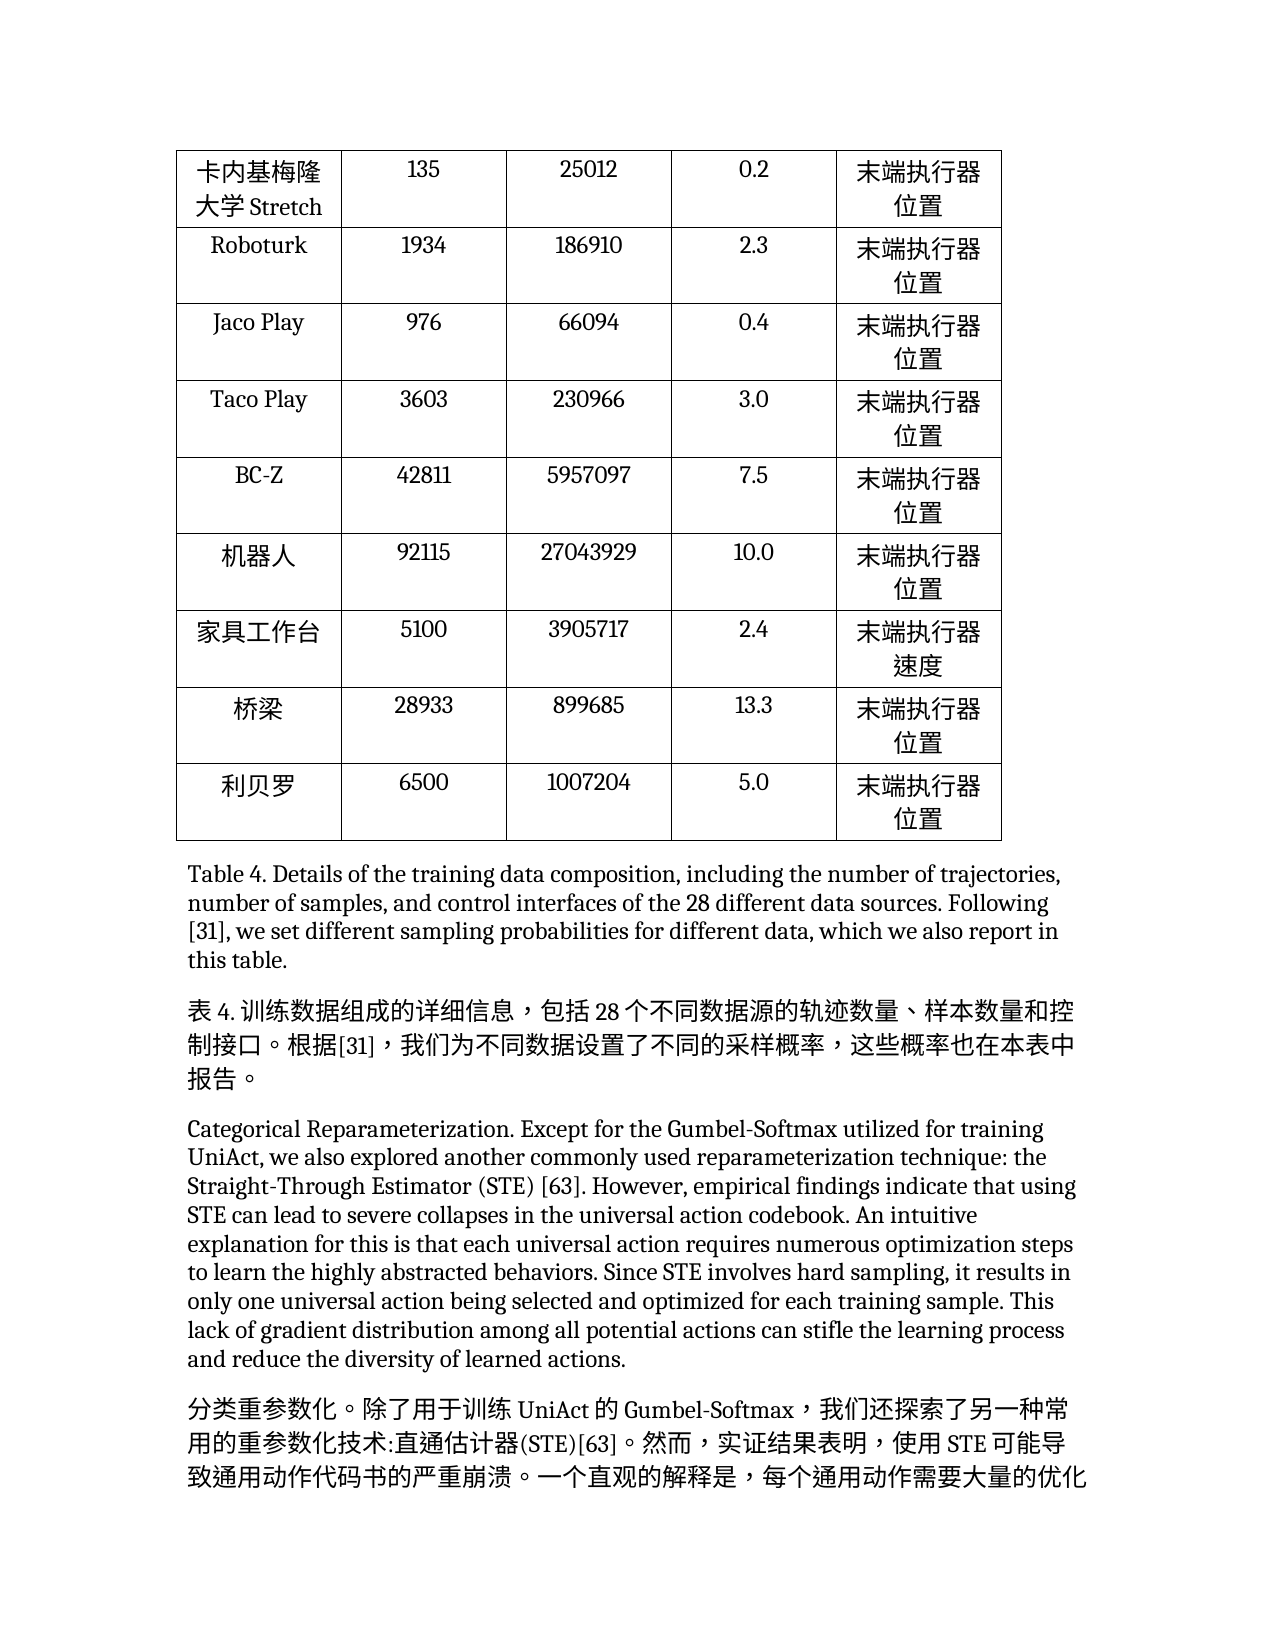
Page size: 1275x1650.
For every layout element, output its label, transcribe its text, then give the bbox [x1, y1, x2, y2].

table_cell 2.3 [672, 228, 836, 303]
table_cell 家具工作台 [177, 611, 341, 687]
table_cell 7.5 [672, 458, 836, 533]
table_cell 桥梁 [177, 688, 341, 763]
table_cell 0.2 [672, 151, 836, 227]
table_cell Taco Play [177, 381, 341, 457]
table_cell 42811 [342, 458, 506, 533]
table_cell 5.0 [672, 764, 836, 840]
table_cell 976 [342, 304, 506, 380]
table_cell 3905717 [507, 611, 671, 687]
table_cell 末端执行器位置 [837, 228, 1001, 303]
table_cell 末端执行器位置 [837, 304, 1001, 380]
table_cell 末端执行器位置 [837, 764, 1001, 840]
table_cell 5957097 [507, 458, 671, 533]
table_cell 0.4 [672, 304, 836, 380]
text Categorical Reparameterization. Except for the Gumbel-Softmax utilized for training UniAct, we also explored another commonly used reparameterization technique: the Straight-Through Estimator (STE) [63]. However, empirical findings indicate that using STE can lead to severe collapses in the universal action codebook. An intuitive explanation for this is that each universal action requires numerous optimization steps to learn the highly abstracted behaviors. Since STE involves hard sampling, it results in only one universal action being selected and optimized for each training sample. This lack of gradient distribution among all potential actions can stifle the learning process and reduce the diversity of learned actions. [187, 1114, 1087, 1373]
table_cell 230966 [507, 381, 671, 457]
table_cell 机器人 [177, 534, 341, 610]
table_cell 卡内基梅隆大学Stretch [177, 151, 341, 227]
table_cell 3.0 [672, 381, 836, 457]
table_cell Roboturk [177, 228, 341, 303]
table_cell 1007204 [507, 764, 671, 840]
table_cell 28933 [342, 688, 506, 763]
table_cell 末端执行器位置 [837, 534, 1001, 610]
table_cell 利贝罗 [177, 764, 341, 840]
text 表4. 训练数据组成的详细信息，包括28个不同数据源的轨迹数量、样本数量和控制接口。根据[31]，我们为不同数据设置了不同的采样概率，这些概率也在本表中报告。 [187, 993, 1087, 1096]
table_cell 5100 [342, 611, 506, 687]
table_cell 186910 [507, 228, 671, 303]
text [187, 1392, 1087, 1494]
table_cell 3603 [342, 381, 506, 457]
table_cell 6500 [342, 764, 506, 840]
table_cell 末端执行器位置 [837, 458, 1001, 533]
text Table 4. Details of the training data composition, including the number of trajectories, number of samples, and control interfaces of the 28 different data sources. Following [31], we set different sampling probabilities for different data, which we also report in this table. [187, 860, 1087, 975]
table_cell 末端执行器位置 [837, 151, 1001, 227]
table_cell 末端执行器速度 [837, 611, 1001, 687]
table_cell 末端执行器位置 [837, 381, 1001, 457]
table_cell 末端执行器位置 [837, 688, 1001, 763]
table_cell 2.4 [672, 611, 836, 687]
table_cell 66094 [507, 304, 671, 380]
table_cell 13.3 [672, 688, 836, 763]
table_cell Jaco Play [177, 304, 341, 380]
table_cell 135 [342, 151, 506, 227]
table_cell 899685 [507, 688, 671, 763]
table_cell 10.0 [672, 534, 836, 610]
table_cell 1934 [342, 228, 506, 303]
table_cell 92115 [342, 534, 506, 610]
table_cell 27043929 [507, 534, 671, 610]
table_cell BC-Z [177, 458, 341, 533]
table_cell 25012 [507, 151, 671, 227]
